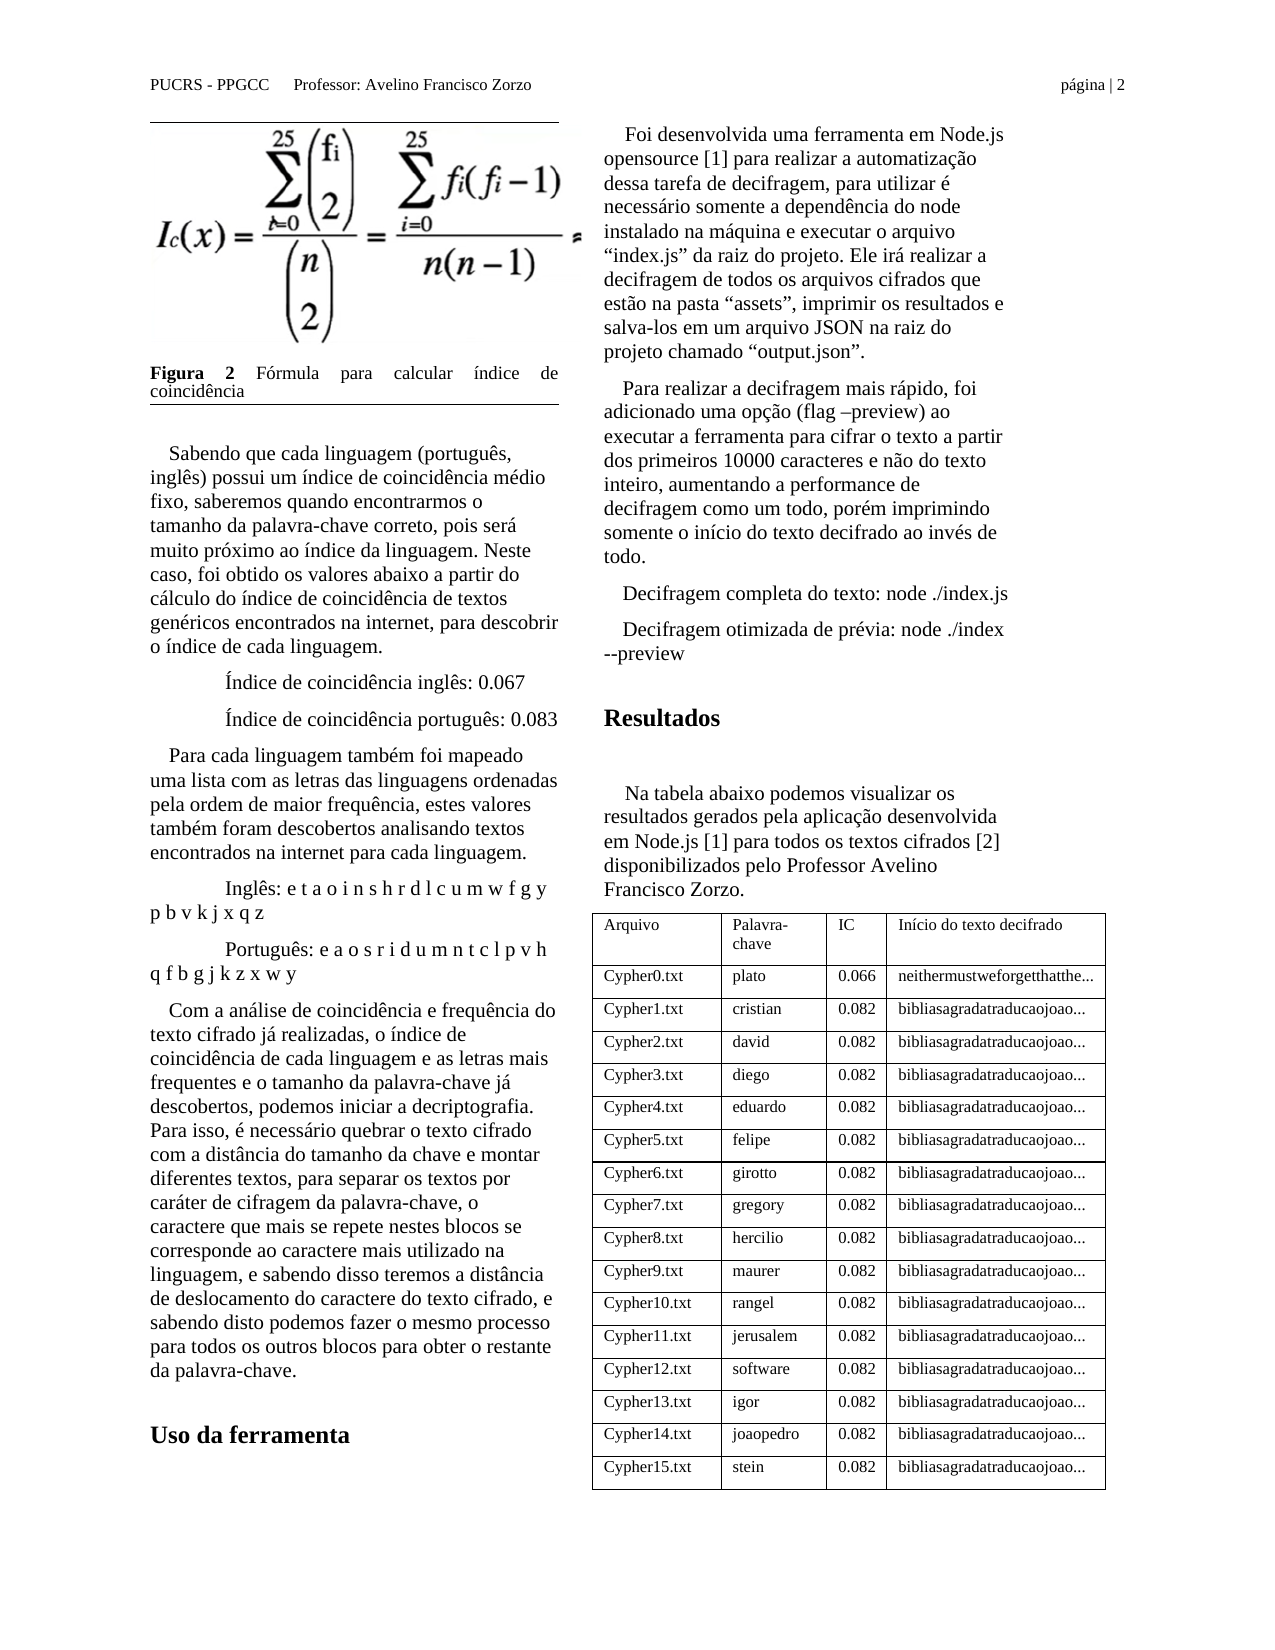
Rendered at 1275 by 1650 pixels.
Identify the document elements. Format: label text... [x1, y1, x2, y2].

table_cell 0.082 [827, 1293, 886, 1325]
table_cell bibliasagradatraducaojoao... [887, 1032, 1105, 1063]
table_cell 0.082 [827, 1424, 886, 1456]
text Na tabela abaixo podemos visualizar os resultados gerados pela aplicação desenvolvida em Node.js [1] para todos os textos cifrados [2] disponibilizados pelo Professor Avelino Francisco Zorzo. [604, 780, 1012, 901]
table_cell 0.082 [827, 1228, 886, 1259]
text Índice de coincidência português: 0.083 [150, 707, 559, 731]
table_cell bibliasagradatraducaojoao... [887, 1064, 1105, 1096]
table_cell bibliasagradatraducaojoao... [887, 1457, 1105, 1488]
picture [150, 125, 582, 345]
table_cell 0.082 [827, 1326, 886, 1358]
table_cell gregory [722, 1195, 826, 1227]
table_cell bibliasagradatraducaojoao... [887, 1130, 1105, 1161]
table_cell Cypher3.txt [593, 1064, 721, 1096]
text Figura 2 Fórmula para calcular índice de coincidência [150, 361, 559, 404]
table_cell hercilio [722, 1228, 826, 1259]
table_cell maurer [722, 1261, 826, 1292]
table_cell neithermustweforgetthatthe... [887, 966, 1105, 998]
table_cell 0.082 [827, 1130, 886, 1161]
table_cell stein [722, 1457, 826, 1488]
table_cell jerusalem [722, 1326, 826, 1358]
table_cell 0.082 [827, 1064, 886, 1096]
table_cell david [722, 1032, 826, 1063]
text Português: e a o s r i d u m n t c l p v h q f b g j k z x w y [150, 937, 559, 985]
table_cell eduardo [722, 1097, 826, 1129]
table_cell igor [722, 1391, 826, 1423]
table_cell 0.082 [827, 1261, 886, 1292]
table_cell Cypher7.txt [593, 1195, 721, 1227]
subtitle Resultados [604, 703, 1012, 731]
table_cell bibliasagradatraducaojoao... [887, 1195, 1105, 1227]
table_cell Cypher2.txt [593, 1032, 721, 1063]
text Índice de coincidência inglês: 0.067 [150, 670, 559, 694]
table_cell 0.082 [827, 1195, 886, 1227]
table_cell cristian [722, 999, 826, 1031]
text Decifragem completa do texto: node ./index.js [604, 580, 1012, 604]
table_cell girotto [722, 1163, 826, 1194]
text Sabendo que cada linguagem (português, inglês) possui um índice de coincidência médio fixo, saberemos quando encontrarmos o tamanho da palavra-chave correto, pois será muito próximo ao índice da linguagem. Neste caso, foi obtido os valores abaixo a partir do cálculo do índice de coincidência de textos genéricos encontrados na internet, para descobrir o índice de cada linguagem. [150, 441, 559, 658]
table_cell bibliasagradatraducaojoao... [887, 1293, 1105, 1325]
table_header Início do texto decifrado [887, 914, 1105, 965]
table_cell joaopedro [722, 1424, 826, 1456]
table_cell Cypher10.txt [593, 1293, 721, 1325]
table_cell bibliasagradatraducaojoao... [887, 1163, 1105, 1194]
table_cell felipe [722, 1130, 826, 1161]
text Foi desenvolvida uma ferramenta em Node.js opensource [1] para realizar a automatização dessa tarefa de decifragem, para utilizar é necessário somente a dependência do node instalado na máquina e executar o arquivo “index.js” da raiz do projeto. Ele irá realizar a decifragem de todos os arquivos cifrados que estão na pasta “assets”, imprimir os resultados e salva-los em um arquivo JSON na raiz do projeto chamado “output.json”. [604, 122, 1012, 363]
table_cell Cypher1.txt [593, 999, 721, 1031]
table_cell bibliasagradatraducaojoao... [887, 999, 1105, 1031]
subtitle Uso da ferramenta [150, 1420, 559, 1449]
table_cell plato [722, 966, 826, 998]
table_cell 0.082 [827, 1032, 886, 1063]
table_cell Cypher9.txt [593, 1261, 721, 1292]
table_cell 0.082 [827, 1457, 886, 1488]
table_header Arquivo [593, 914, 721, 965]
table_header IC [827, 914, 886, 965]
table_cell bibliasagradatraducaojoao... [887, 1261, 1105, 1292]
table_cell 0.066 [827, 966, 886, 998]
table_cell diego [722, 1064, 826, 1096]
table_cell Cypher12.txt [593, 1359, 721, 1390]
table_cell bibliasagradatraducaojoao... [887, 1097, 1105, 1129]
text Para realizar a decifragem mais rápido, foi adicionado uma opção (flag –preview) ao executar a ferramenta para cifrar o texto a partir dos primeiros 10000 caracteres e não do texto inteiro, aumentando a performance de decifragem como um todo, porém imprimindo somente o início do texto decifrado ao invés de todo. [604, 375, 1012, 568]
table_cell software [722, 1359, 826, 1390]
table_cell 0.082 [827, 1391, 886, 1423]
table_cell Cypher15.txt [593, 1457, 721, 1488]
table_cell Cypher0.txt [593, 966, 721, 998]
table_cell Cypher14.txt [593, 1424, 721, 1456]
table_cell Cypher4.txt [593, 1097, 721, 1129]
table_cell bibliasagradatraducaojoao... [887, 1391, 1105, 1423]
table_cell 0.082 [827, 1163, 886, 1194]
table_cell rangel [722, 1293, 826, 1325]
text Inglês: e t a o i n s h r d l c u m w f g y p b v k j x q z [150, 876, 559, 924]
table_cell bibliasagradatraducaojoao... [887, 1424, 1105, 1456]
table_cell bibliasagradatraducaojoao... [887, 1228, 1105, 1259]
text Com a análise de coincidência e frequência do texto cifrado já realizadas, o índice de coincidência de cada linguagem e as letras mais frequentes e o tamanho da palavra-chave já descobertos, podemos iniciar a decriptografia. Para isso, é necessário quebrar o texto cifrado com a distância do tamanho da chave e montar diferentes textos, para separar os textos por caráter de cifragem da palavra-chave, o caractere que mais se repete nestes blocos se corresponde ao caractere mais utilizado na linguagem, e sabendo disso teremos a distância de deslocamento do caractere do texto cifrado, e sabendo disto podemos fazer o mesmo processo para todos os outros blocos para obter o restante da palavra-chave. [150, 997, 559, 1382]
table_cell Cypher11.txt [593, 1326, 721, 1358]
table_cell Cypher5.txt [593, 1130, 721, 1161]
text Decifragem otimizada de prévia: node ./index --preview [604, 617, 1012, 665]
table_cell Cypher6.txt [593, 1163, 721, 1194]
table_cell bibliasagradatraducaojoao... [887, 1359, 1105, 1390]
table_cell Cypher13.txt [593, 1391, 721, 1423]
table_header Palavra-chave [722, 914, 826, 965]
table_cell bibliasagradatraducaojoao... [887, 1326, 1105, 1358]
table_cell 0.082 [827, 999, 886, 1031]
table_cell 0.082 [827, 1359, 886, 1390]
text Para cada linguagem também foi mapeado uma lista com as letras das linguagens ordenadas pela ordem de maior frequência, estes valores também foram descobertos analisando textos encontrados na internet para cada linguagem. [150, 743, 559, 864]
table_cell 0.082 [827, 1097, 886, 1129]
table_cell Cypher8.txt [593, 1228, 721, 1259]
